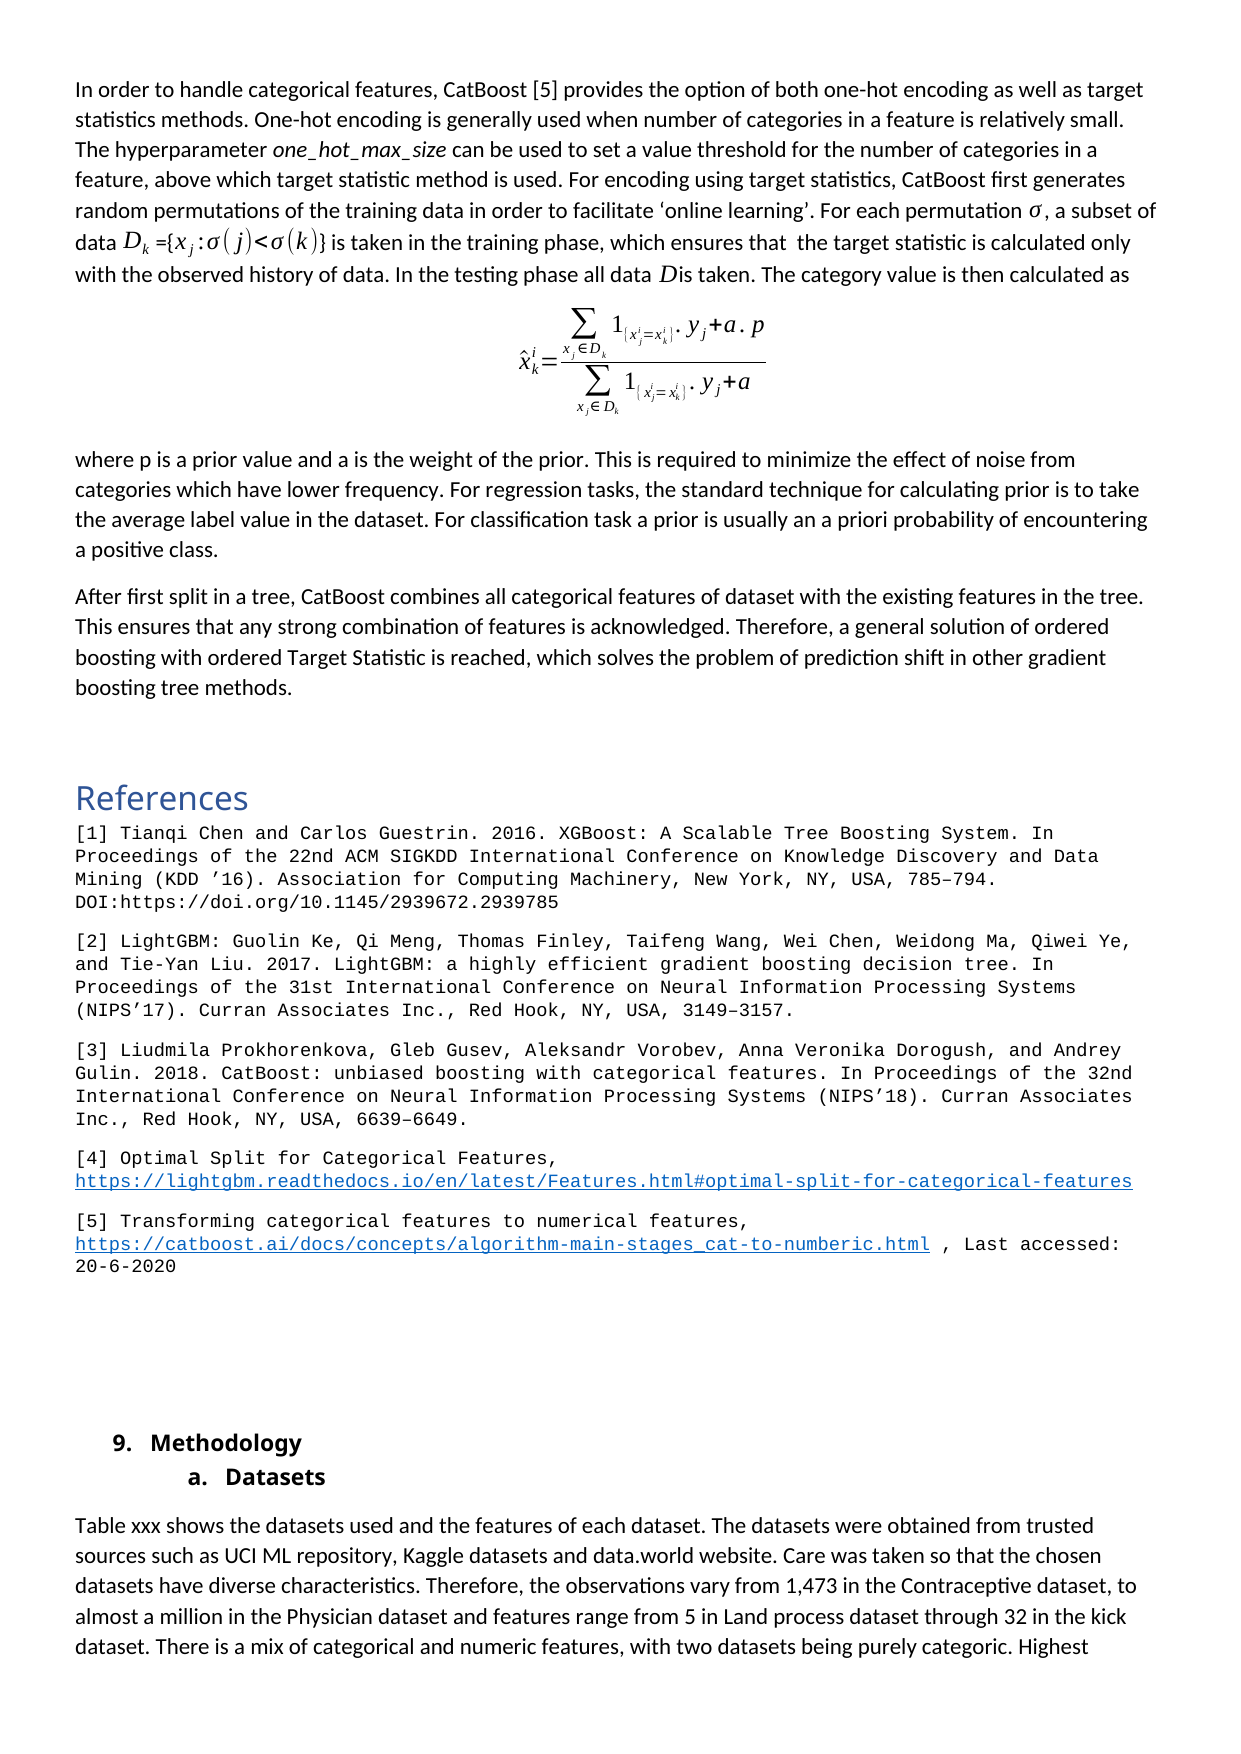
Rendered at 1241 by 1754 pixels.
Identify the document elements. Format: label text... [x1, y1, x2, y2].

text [75, 1511, 1165, 1660]
text After first split in a tree, CatBoost combines all categorical features of dataset with the existing features in the tree. This ensures that any strong combination of features is acknowledged. Therefore, a general solution of ordered boosting with ordered Target Statistic is reached, which solves the problem of prediction shift in other gradient boosting tree methods. [75, 582, 1165, 701]
subtitle References [75, 775, 1165, 820]
text [5] Transforming categorical features to numerical features, https://catboost.ai/docs/concepts/algorithm-main-stages_cat-to-numberic.html , Last accessed: 20-6-2020 [75, 1211, 1165, 1278]
text In order to handle categorical features, CatBoost [5] provides the option of both one-hot encoding as well as target statistics methods. One-hot encoding is generally used when number of categories in a feature is relatively small. The hyperparameter one_hot_max_size can be used to set a value threshold for the number of categories in a feature, above which target statistic method is used. For encoding using target statistics, CatBoost first generates random permutations of the training data in order to facilitate ‘online learning’. For each permutation , a subset of data ={} is taken in the training phase, which ensures that the target statistic is calculated only with the observed history of data. In the testing phase all data is taken. The category value is then calculated as [75, 75, 1165, 288]
text [2] LightGBM: Guolin Ke, Qi Meng, Thomas Finley, Taifeng Wang, Wei Chen, Weidong Ma, Qiwei Ye, and Tie-Yan Liu. 2017. LightGBM: a highly efficient gradient boosting decision tree. In Proceedings of the 31st International Conference on Neural Information Processing Systems (NIPS’17). Curran Associates Inc., Red Hook, NY, USA, 3149–3157. [75, 932, 1165, 1022]
text [4] Optimal Split for Categorical Features, https://lightgbm.readthedocs.io/en/latest/Features.html#optimal-split-for-categorical-features [75, 1149, 1165, 1193]
text [1] Tianqi Chen and Carlos Guestrin. 2016. XGBoost: A Scalable Tree Boosting System. In Proceedings of the 22nd ACM SIGKDD International Conference on Knowledge Discovery and Data Mining (KDD ’16). Association for Computing Machinery, New York, NY, USA, 785–794. DOI:https://doi.org/10.1145/2939672.2939785 [75, 824, 1165, 914]
text where p is a prior value and a is the weight of the prior. This is required to minimize the effect of noise from categories which have lower frequency. For regression tasks, the standard technique for calculating prior is to take the average label value in the dataset. For classification task a prior is usually an a priori probability of encountering a positive class. [75, 445, 1165, 563]
list Methodology [112, 1427, 1165, 1458]
list Datasets [187, 1461, 1165, 1492]
text [3] Liudmila Prokhorenkova, Gleb Gusev, Aleksandr Vorobev, Anna Veronika Dorogush, and Andrey Gulin. 2018. CatBoost: unbiased boosting with categorical features. In Proceedings of the 32nd International Conference on Neural Information Processing Systems (NIPS’18). Curran Associates Inc., Red Hook, NY, USA, 6639–6649. [75, 1041, 1165, 1131]
